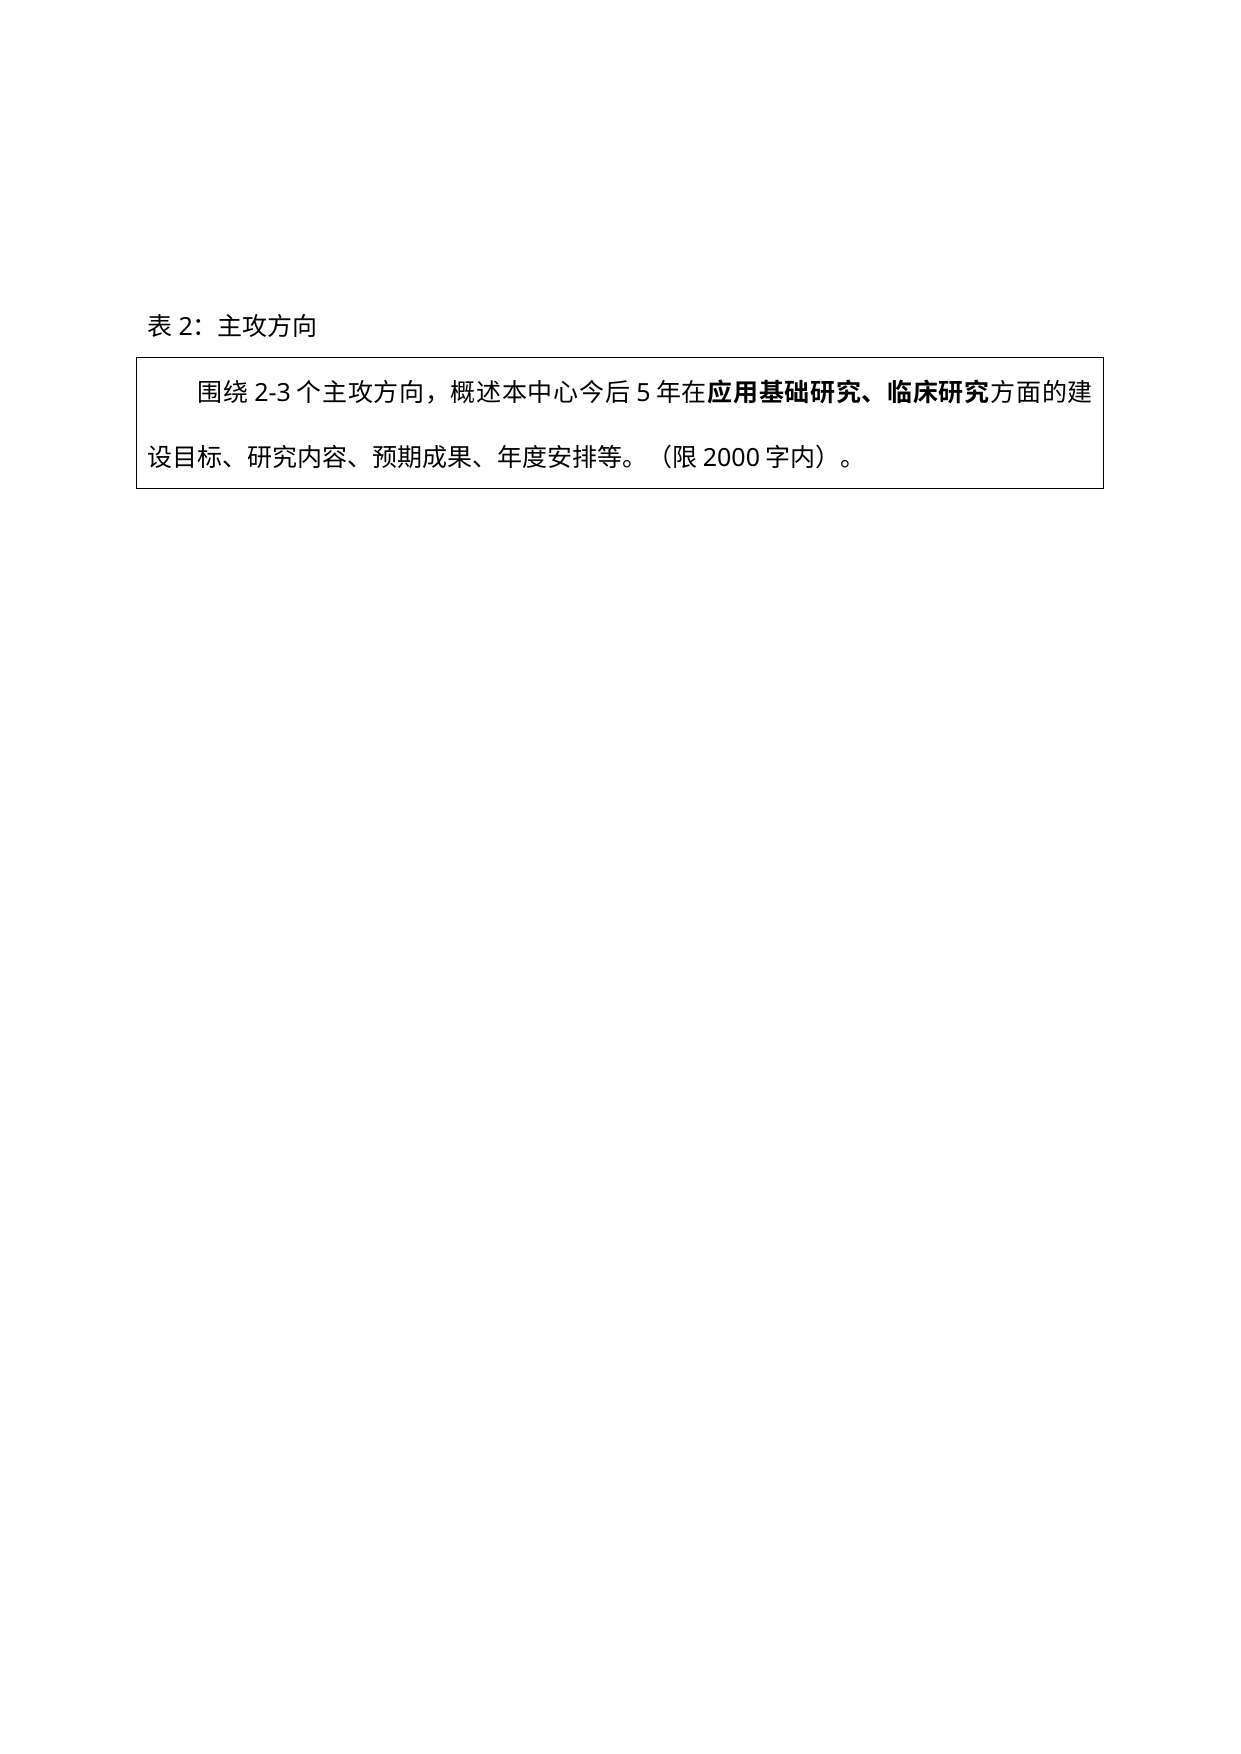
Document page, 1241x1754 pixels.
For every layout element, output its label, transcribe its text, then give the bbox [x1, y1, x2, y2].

table_header 围绕2-3个主攻方向，概述本中心今后5年在应用基础研究、临床研究方面的建设目标、研究内容、预期成果、年度安排等。（限2000字内）。 [137, 358, 1103, 488]
text 表 2：主攻方向 [148, 292, 1092, 357]
